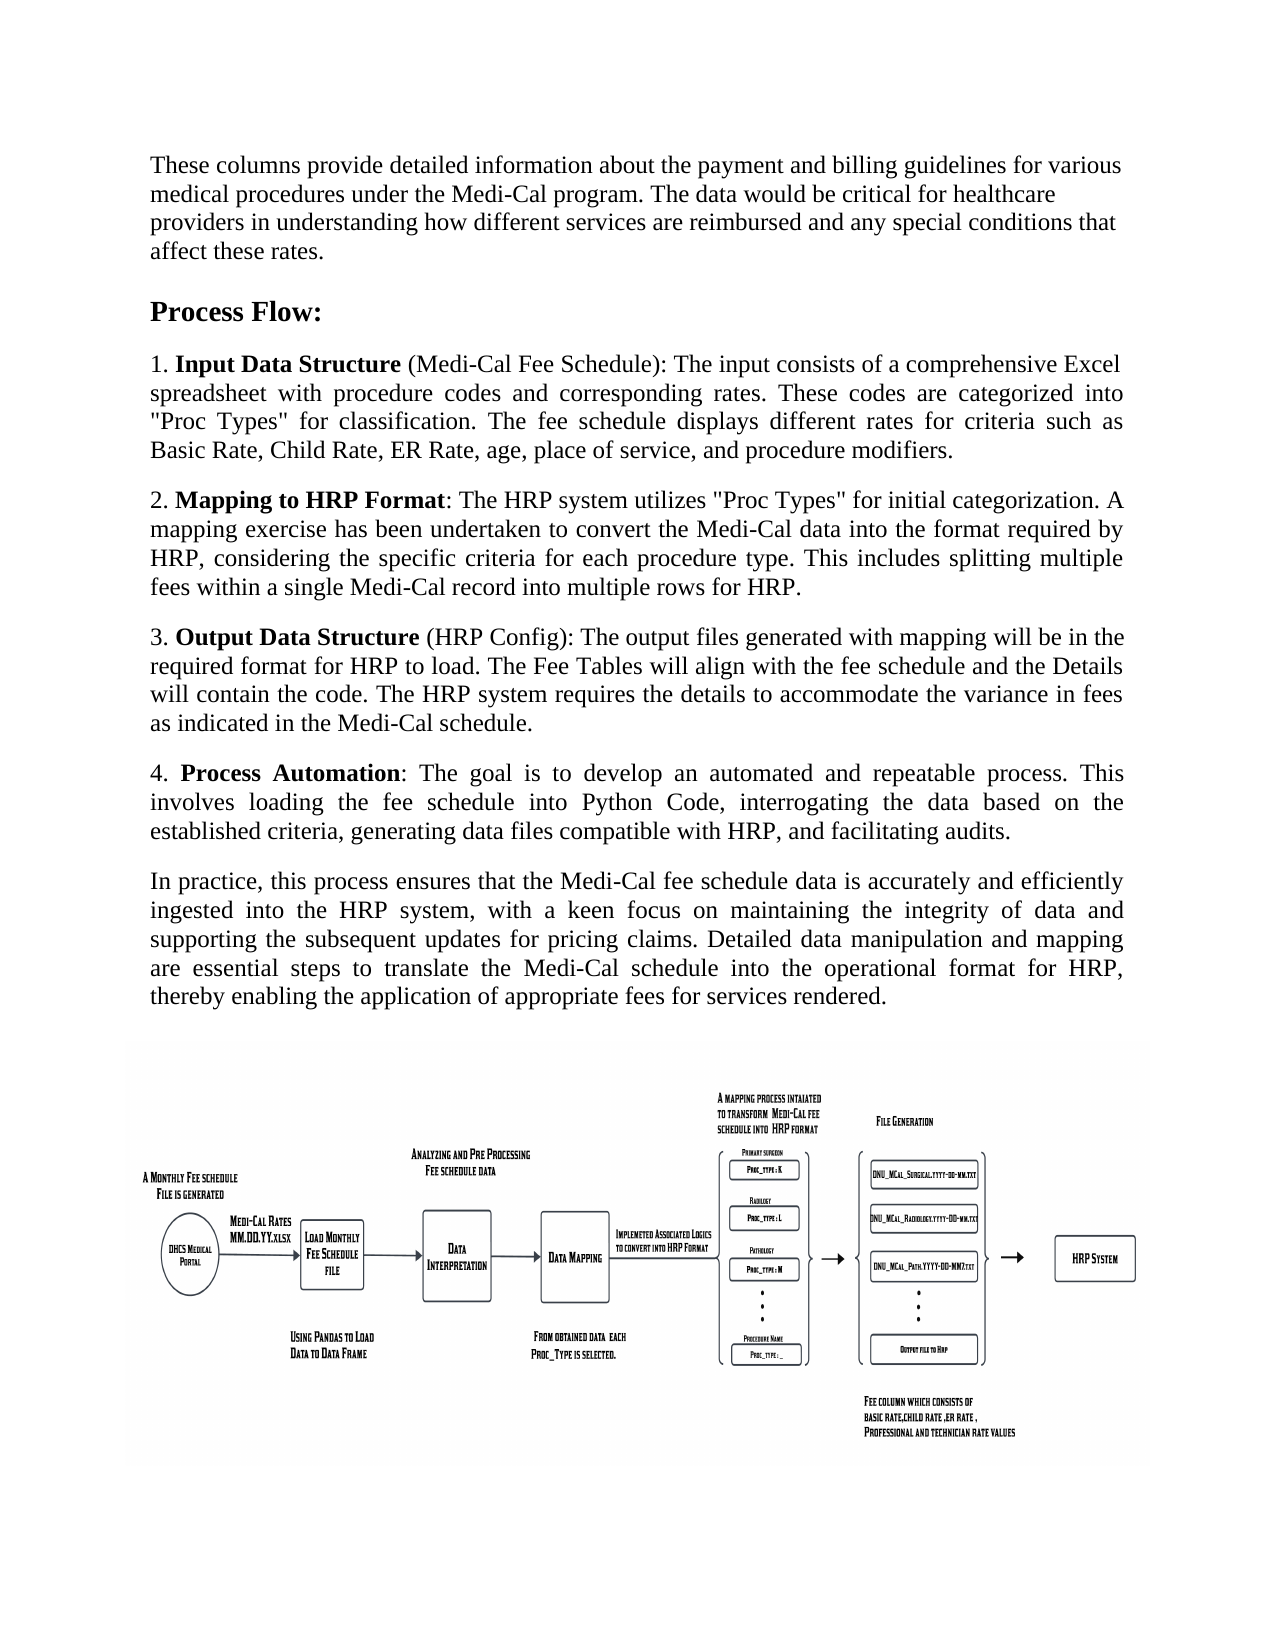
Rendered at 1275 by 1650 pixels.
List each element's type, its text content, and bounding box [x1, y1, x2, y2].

text These columns provide detailed information about the payment and billing guidelines for various medical procedures under the Medi-Cal program. The data would be critical for healthcare providers in understanding how different services are reimbursed and any special conditions that affect these rates. [150, 150, 1125, 265]
text 2. Mapping to HRP Format: The HRP system utilizes "Proc Types" for initial categorization. A mapping exercise has been undertaken to convert the Medi-Cal data into the format required by HRP, considering the specific criteria for each procedure type. This includes splitting multiple fees within a single Medi-Cal record into multiple rows for HRP. [150, 485, 1125, 600]
text 1. Input Data Structure (Medi-Cal Fee Schedule): The input consists of a comprehensive Excel [150, 349, 1125, 378]
text 3. Output Data Structure (HRP Config): The output files generated with mapping will be in the required format for HRP to load. The Fee Tables will align with the fee schedule and the Details will contain the code. The HRP system requires the details to accommodate the variance in fees as indicated in the Medi-Cal schedule. [150, 622, 1125, 737]
text 4. Process Automation: The goal is to develop an automated and repeatable process. This involves loading the fee schedule into Python Code, interrogating the data based on the established criteria, generating data files compatible with HRP, and facilitating audits. [150, 758, 1125, 845]
text spreadsheet with procedure codes and corresponding rates. These codes are categorized into "Proc Types" for classification. The fee schedule displays different rates for criteria such as Basic Rate, Child Rate, ER Rate, age, place of service, and procedure modifiers. [150, 378, 1125, 464]
picture [125, 1041, 1150, 1466]
text In practice, this process ensures that the Medi-Cal fee schedule data is accurately and efficiently ingested into the HRP system, with a keen focus on maintaining the integrity of data and supporting the subsequent updates for pricing claims. Detailed data manipulation and mapping are essential steps to translate the Medi-Cal schedule into the operational format for HRP, thereby enabling the application of appropriate fees for services rendered. [150, 866, 1125, 1010]
text Process Flow: [150, 294, 1125, 327]
